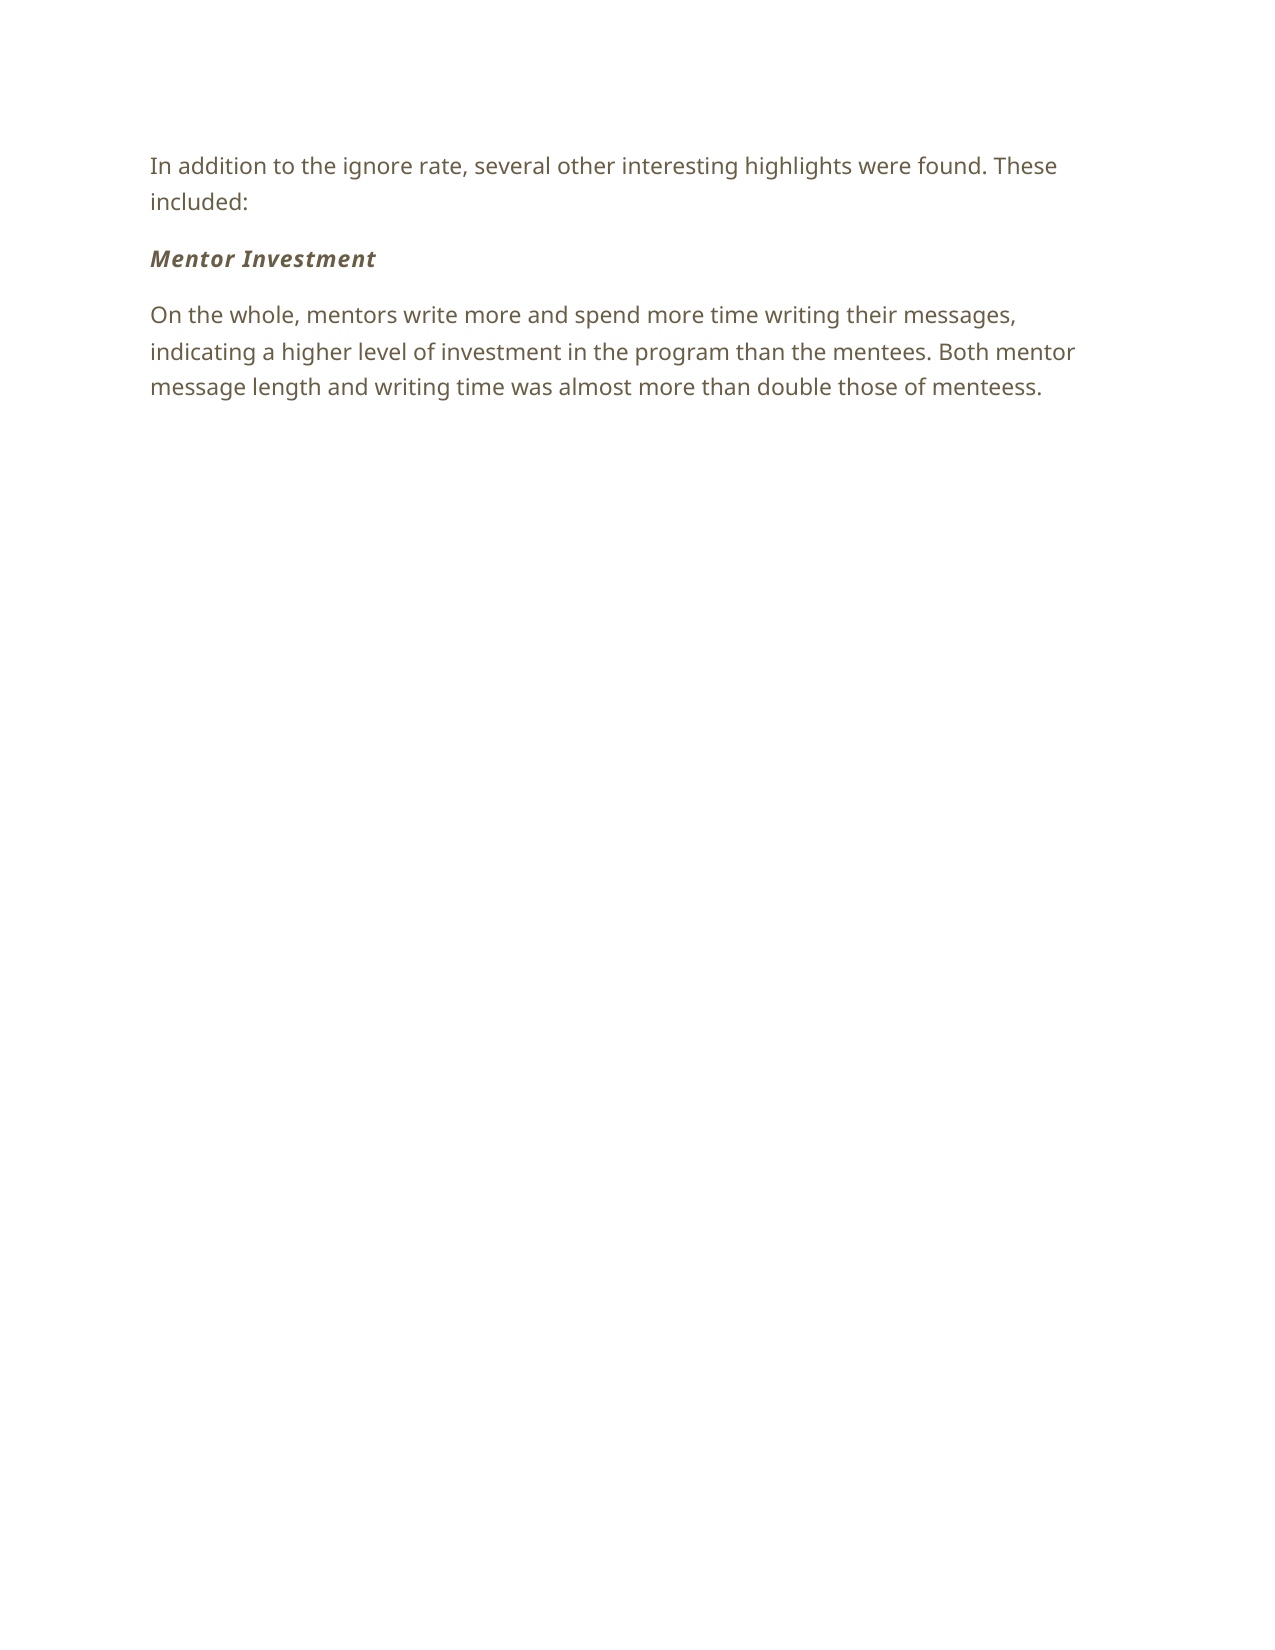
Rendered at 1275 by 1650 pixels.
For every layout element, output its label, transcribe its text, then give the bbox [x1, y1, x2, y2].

text On the whole, mentors write more and spend more time writing their messages, indicating a higher level of investment in the program than the mentees. Both mentor message length and writing time was almost more than double those of menteess. [150, 299, 1125, 403]
text Mentor Investment [150, 243, 1125, 274]
text In addition to the ignore rate, several other interesting highlights were found. These included: [150, 150, 1125, 217]
